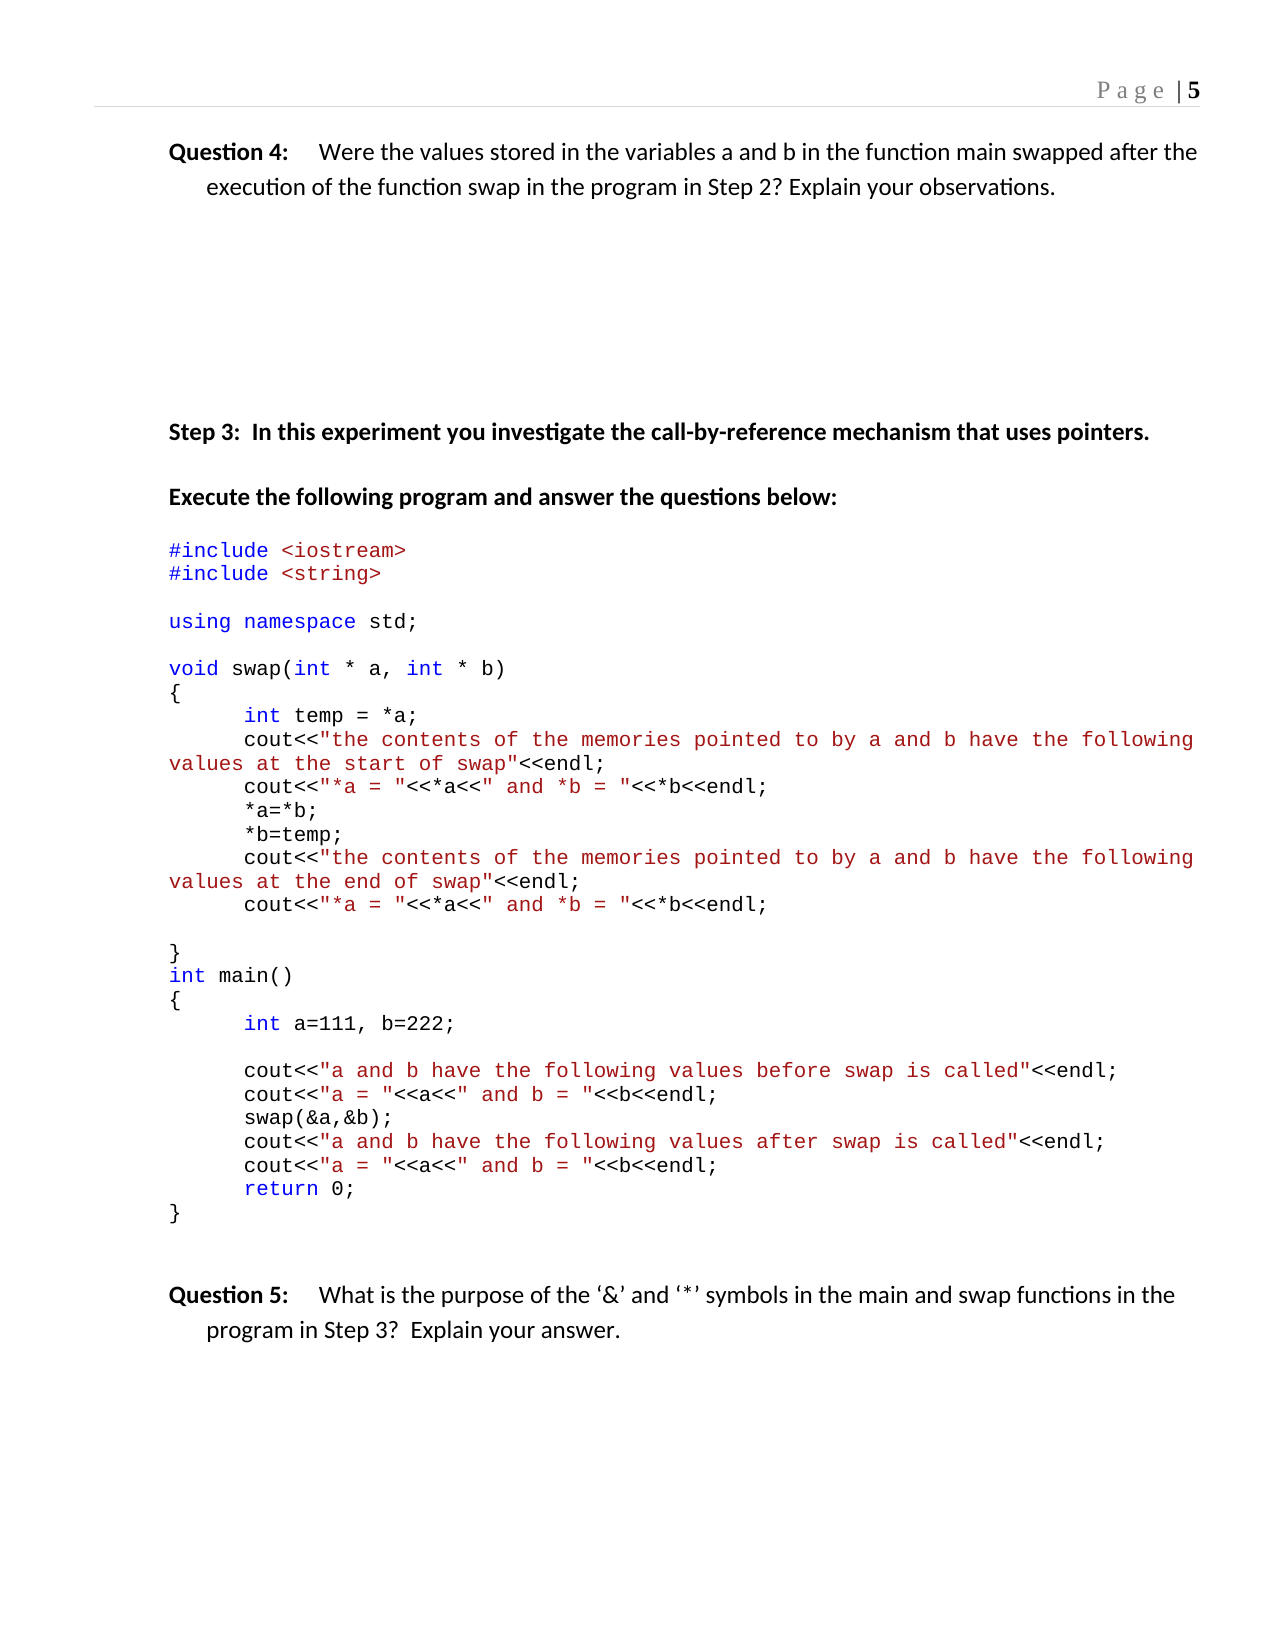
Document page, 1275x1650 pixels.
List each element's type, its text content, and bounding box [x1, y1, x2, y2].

text cout<<"*a = "<<*a<<" and *b = "<<*b<<endl; [169, 776, 1200, 800]
text using namespace std; [169, 611, 1200, 634]
text cout<<"the contents of the memories pointed to by a and b have the following values at the end of swap"<<endl; [169, 847, 1200, 894]
text { [169, 682, 1200, 705]
text } [169, 942, 1200, 965]
text cout<<"a and b have the following values before swap is called"<<endl; [169, 1060, 1200, 1084]
text int a=111, b=222; [169, 1013, 1200, 1036]
text cout<<"a and b have the following values after swap is called"<<endl; [169, 1131, 1200, 1154]
text cout<<"a = "<<a<<" and b = "<<b<<endl; [169, 1084, 1200, 1107]
text cout<<"*a = "<<*a<<" and *b = "<<*b<<endl; [169, 894, 1200, 918]
list What is the purpose of the ‘&’ and ‘*’ symbols in the main and swap functions in the program in Step 3? Explain your answer. [169, 1280, 1200, 1345]
text *a=*b; [169, 800, 1200, 823]
text Execute the following program and answer the questions below: [169, 481, 1200, 512]
text cout<<"the contents of the memories pointed to by a and b have the following values at the start of swap"<<endl; [169, 729, 1200, 776]
text cout<<"a = "<<a<<" and b = "<<b<<endl; [169, 1154, 1200, 1178]
text #include <string> [169, 563, 1200, 587]
text *b=temp; [169, 823, 1200, 847]
text #include <iostream> [169, 540, 1200, 563]
text void swap(int * a, int * b) [169, 658, 1200, 682]
text int temp = *a; [169, 705, 1200, 729]
text { [169, 989, 1200, 1013]
list Were the values stored in the variables a and b in the function main swapped after the execution of the function swap in the program in Step 2? Explain your observations. [169, 136, 1200, 201]
text } [169, 1202, 1200, 1226]
text return 0; [169, 1178, 1200, 1202]
text int main() [169, 965, 1200, 989]
text Step 3: In this experiment you investigate the call-by-reference mechanism that uses pointers. [169, 416, 1200, 446]
text swap(&a,&b); [169, 1107, 1200, 1131]
